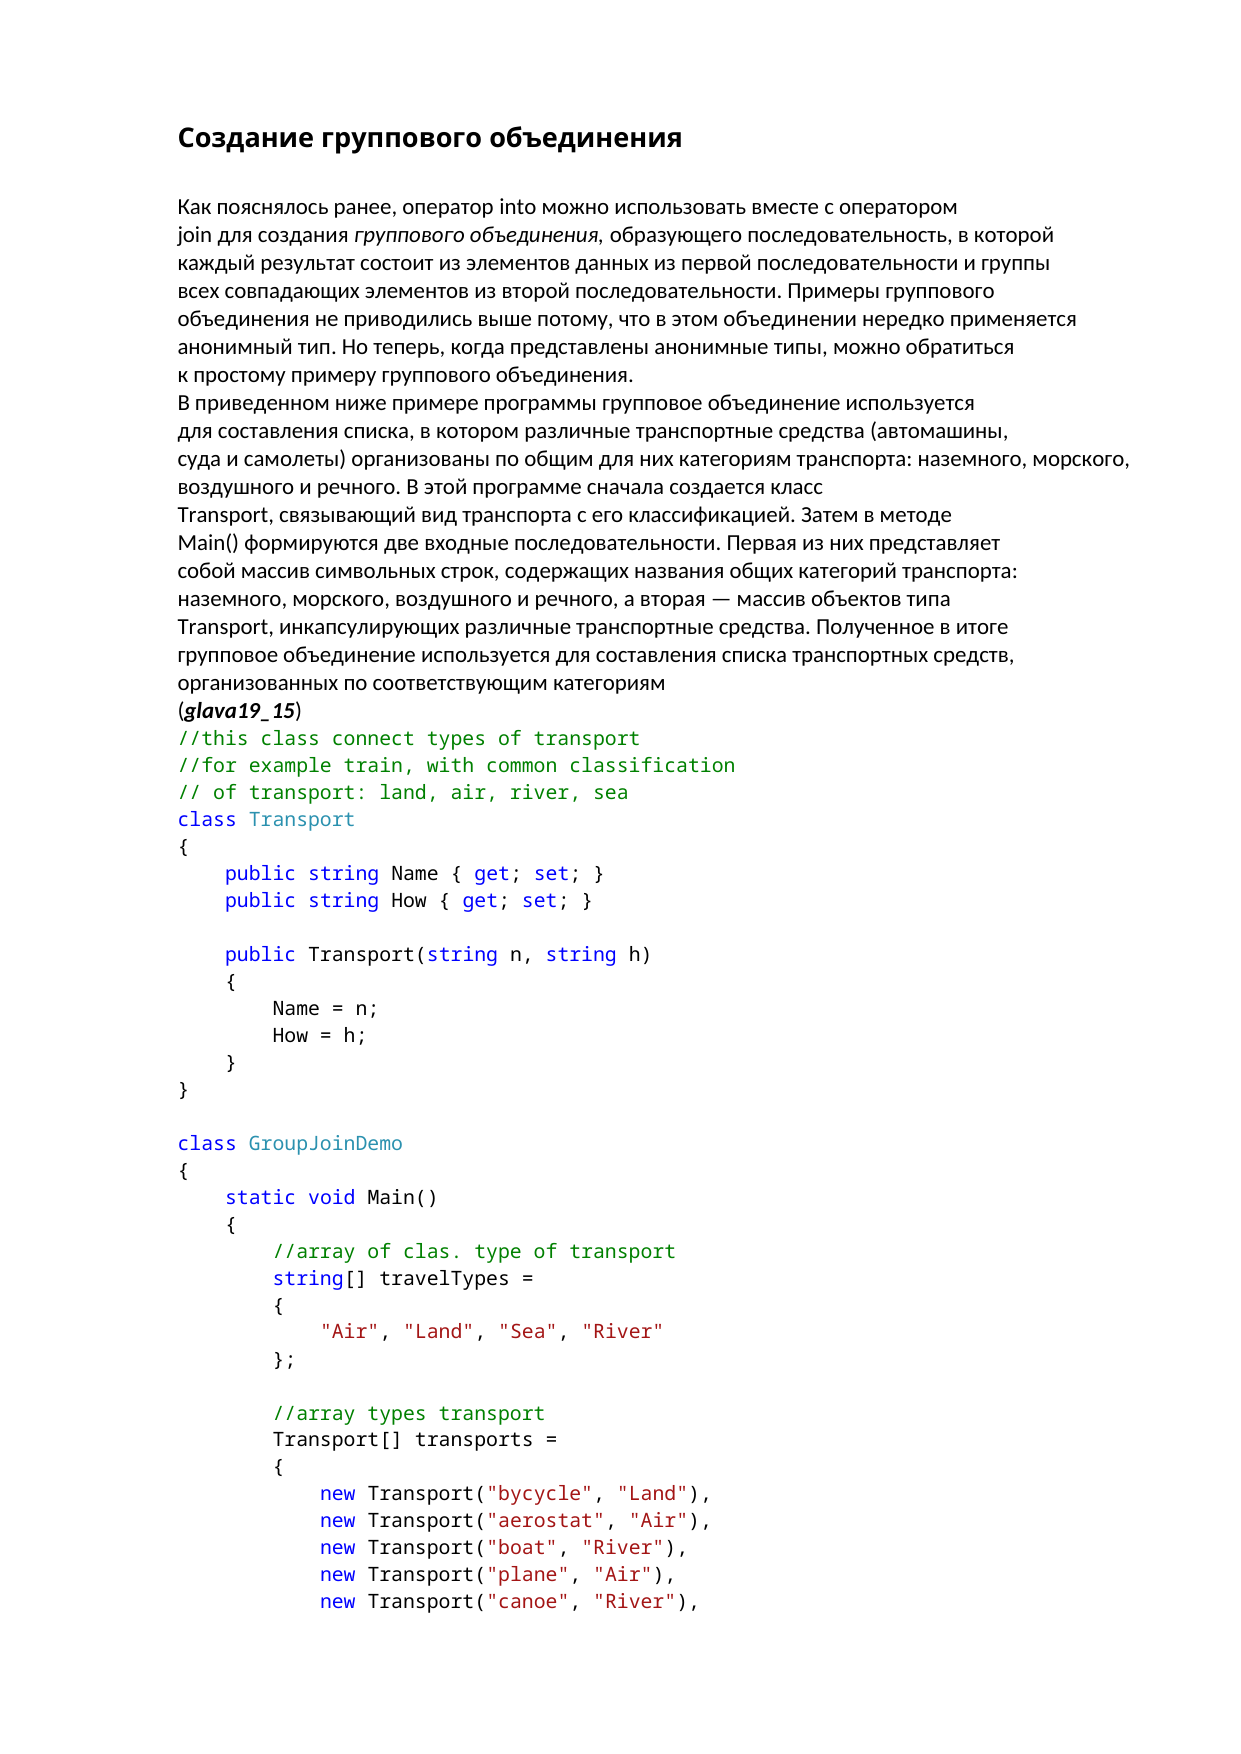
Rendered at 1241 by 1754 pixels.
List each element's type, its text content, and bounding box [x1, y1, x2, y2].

text каждый результат состоит из элементов данных из первой последовательности и группы [177, 248, 1152, 276]
text Как пояснялось ранее, оператор into можно использовать вместе с оператором [177, 192, 1152, 220]
text групповое объединение используется для составления списка транспортных средств, [177, 640, 1152, 668]
text всех совпадающих элементов из второй последовательности. Примеры группового [177, 276, 1152, 304]
text для составления списка, в котором различные транспортные средства (автомашины, [177, 416, 1152, 444]
text string[] travelTypes = [177, 1264, 1152, 1291]
text Main() формируются две входные последовательности. Первая из них представляет [177, 528, 1152, 556]
text new Transport("canoe", "River"), [177, 1588, 1152, 1614]
text Создание группового объединения [177, 118, 1152, 155]
text { [177, 1291, 1152, 1318]
text //array types transport [177, 1399, 1152, 1426]
text new Transport("bycycle", "Land"), [177, 1480, 1152, 1507]
text собой массив символьных строк, содержащих названия общих категорий транспорта: [177, 556, 1152, 584]
text "Air", "Land", "Sea", "River" [177, 1318, 1152, 1345]
text new Transport("plane", "Air"), [177, 1561, 1152, 1588]
text How = h; [177, 1021, 1152, 1048]
text } [177, 1075, 1152, 1102]
text { [177, 1453, 1152, 1480]
text //this class connect types of transport [177, 724, 1152, 751]
text Transport, инкапсулирующих различные транспортные средства. Полученное в итоге [177, 612, 1152, 640]
text { [177, 1156, 1152, 1183]
text Transport, связывающий вид транспорта с его классификацией. Затем в методе [177, 500, 1152, 528]
text }; [177, 1345, 1152, 1372]
text new Transport("aerostat", "Air"), [177, 1507, 1152, 1534]
text { [177, 967, 1152, 994]
text } [177, 1048, 1152, 1075]
text к простому примеру группового объединения. [177, 360, 1152, 388]
text наземного, морского, воздушного и речного, а вторая — массив объектов типа [177, 584, 1152, 612]
text //for example train, with common classification [177, 751, 1152, 778]
text static void Main() [177, 1183, 1152, 1210]
text public string Name { get; set; } [177, 859, 1152, 886]
text // of transport: land, air, river, sea [177, 778, 1152, 805]
text Name = n; [177, 994, 1152, 1021]
text анонимный тип. Но теперь, когда представлены анонимные типы, можно обратиться [177, 332, 1152, 360]
text join для создания группового объединения, образующего последовательность, в которой [177, 220, 1152, 248]
text объединения не приводились выше потому, что в этом объединении нередко применяется [177, 304, 1152, 332]
text (glava19_15) [177, 696, 1152, 724]
text В приведенном ниже примере программы групповое объединение используется [177, 388, 1152, 416]
text public Transport(string n, string h) [177, 940, 1152, 967]
text new Transport("boat", "River"), [177, 1534, 1152, 1561]
text Transport[] transports = [177, 1426, 1152, 1453]
text //array of clas. type of transport [177, 1237, 1152, 1264]
text организованных по соответствующим категориям [177, 668, 1152, 696]
text public string How { get; set; } [177, 886, 1152, 913]
text { [177, 832, 1152, 859]
text class Transport [177, 805, 1152, 832]
text суда и самолеты) организованы по общим для них категориям транспорта: наземного, морского, воздушного и речного. В этой программе сначала создается класс [177, 444, 1152, 500]
text class GroupJoinDemo [177, 1129, 1152, 1156]
text { [177, 1210, 1152, 1237]
